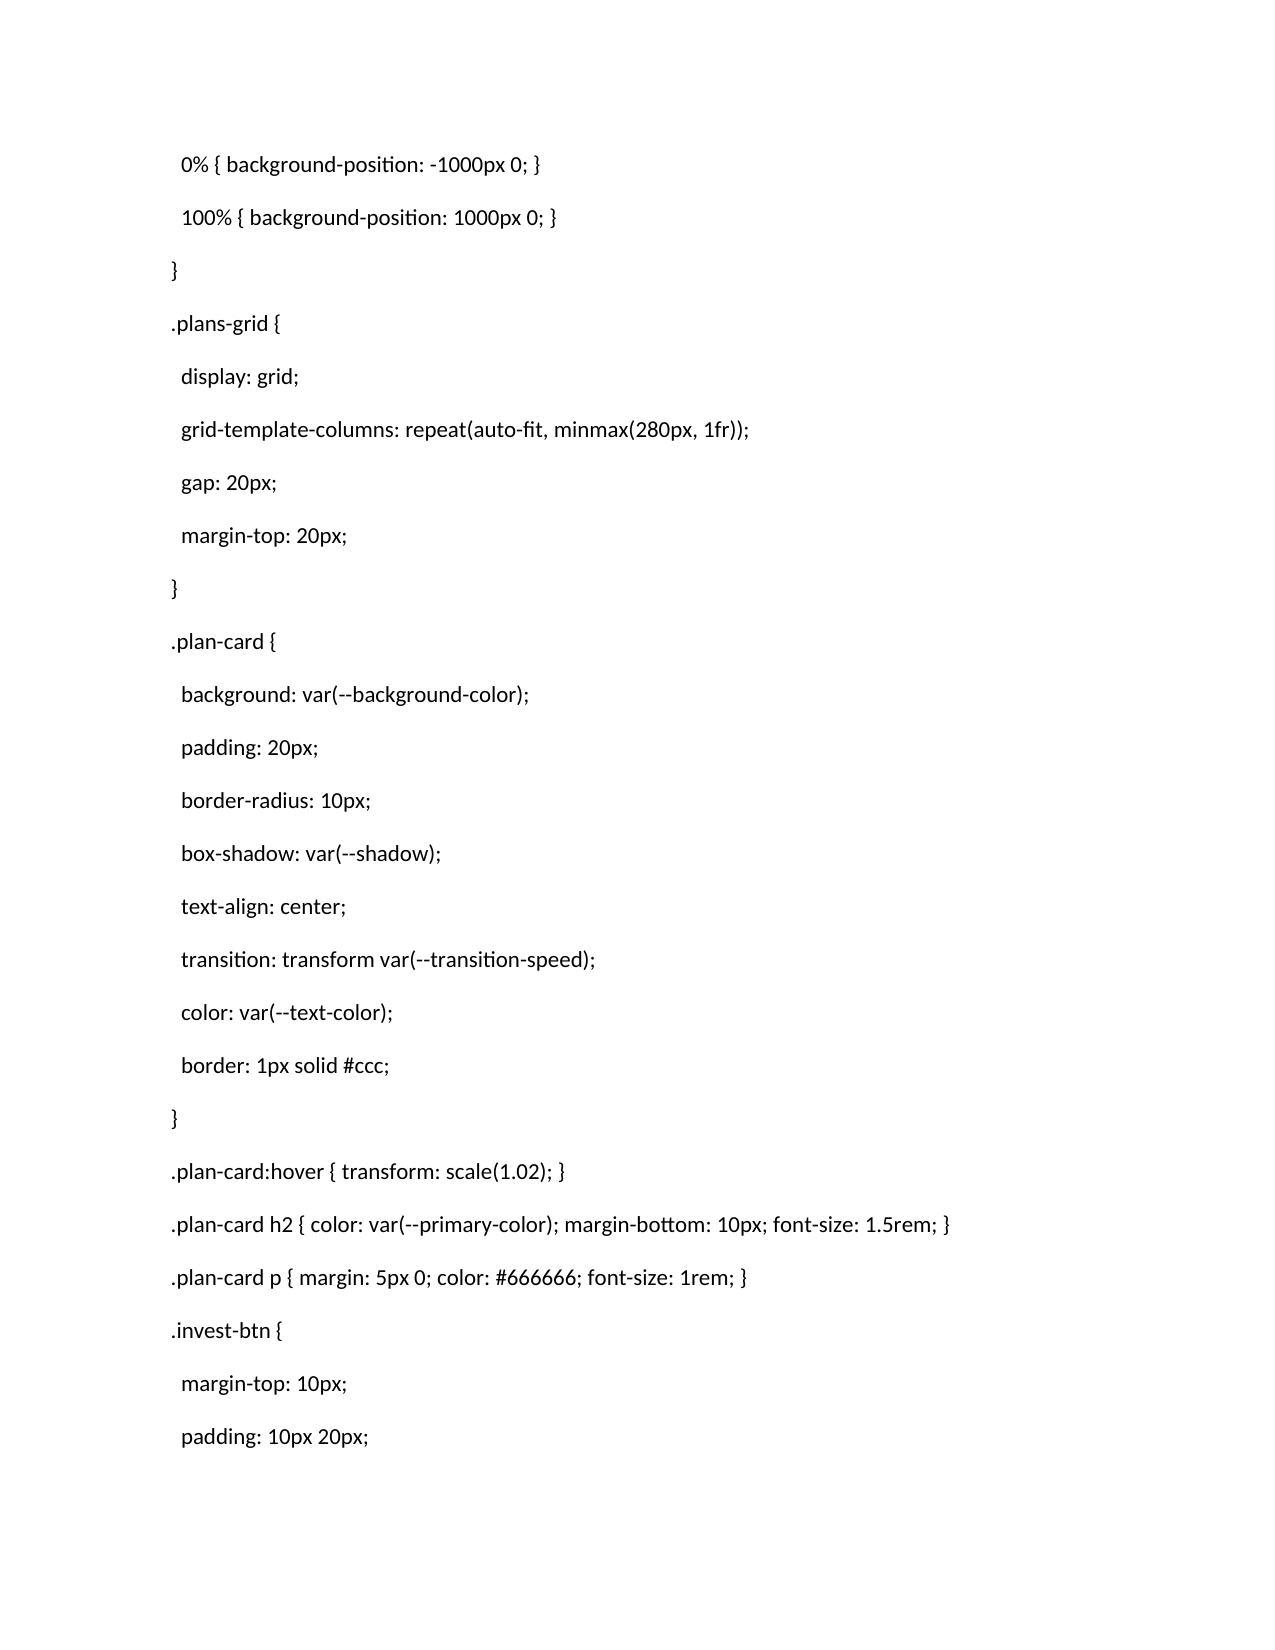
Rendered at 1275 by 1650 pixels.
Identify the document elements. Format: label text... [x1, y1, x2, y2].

text 100% { background-position: 1000px 0; } [150, 203, 1125, 231]
text .plan-card h2 { color: var(--primary-color); margin-bottom: 10px; font-size: 1.5rem; } [150, 1210, 1125, 1238]
text box-shadow: var(--shadow); [150, 839, 1125, 867]
text margin-top: 20px; [150, 521, 1125, 549]
text padding: 10px 20px; [150, 1422, 1125, 1451]
text transition: transform var(--transition-speed); [150, 945, 1125, 973]
text grid-template-columns: repeat(auto-fit, minmax(280px, 1fr)); [150, 415, 1125, 443]
text text-align: center; [150, 892, 1125, 920]
text display: grid; [150, 362, 1125, 390]
text gap: 20px; [150, 468, 1125, 496]
text 0% { background-position: -1000px 0; } [150, 150, 1125, 178]
text border: 1px solid #ccc; [150, 1051, 1125, 1079]
text .plans-grid { [150, 309, 1125, 337]
text } [150, 574, 1125, 602]
text .plan-card:hover { transform: scale(1.02); } [150, 1157, 1125, 1185]
text padding: 20px; [150, 733, 1125, 761]
text border-radius: 10px; [150, 786, 1125, 814]
text } [150, 256, 1125, 284]
text .invest-btn { [150, 1316, 1125, 1344]
text .plan-card { [150, 627, 1125, 655]
text .plan-card p { margin: 5px 0; color: #666666; font-size: 1rem; } [150, 1263, 1125, 1291]
text } [150, 1104, 1125, 1132]
text color: var(--text-color); [150, 998, 1125, 1026]
text background: var(--background-color); [150, 680, 1125, 708]
text margin-top: 10px; [150, 1369, 1125, 1397]
